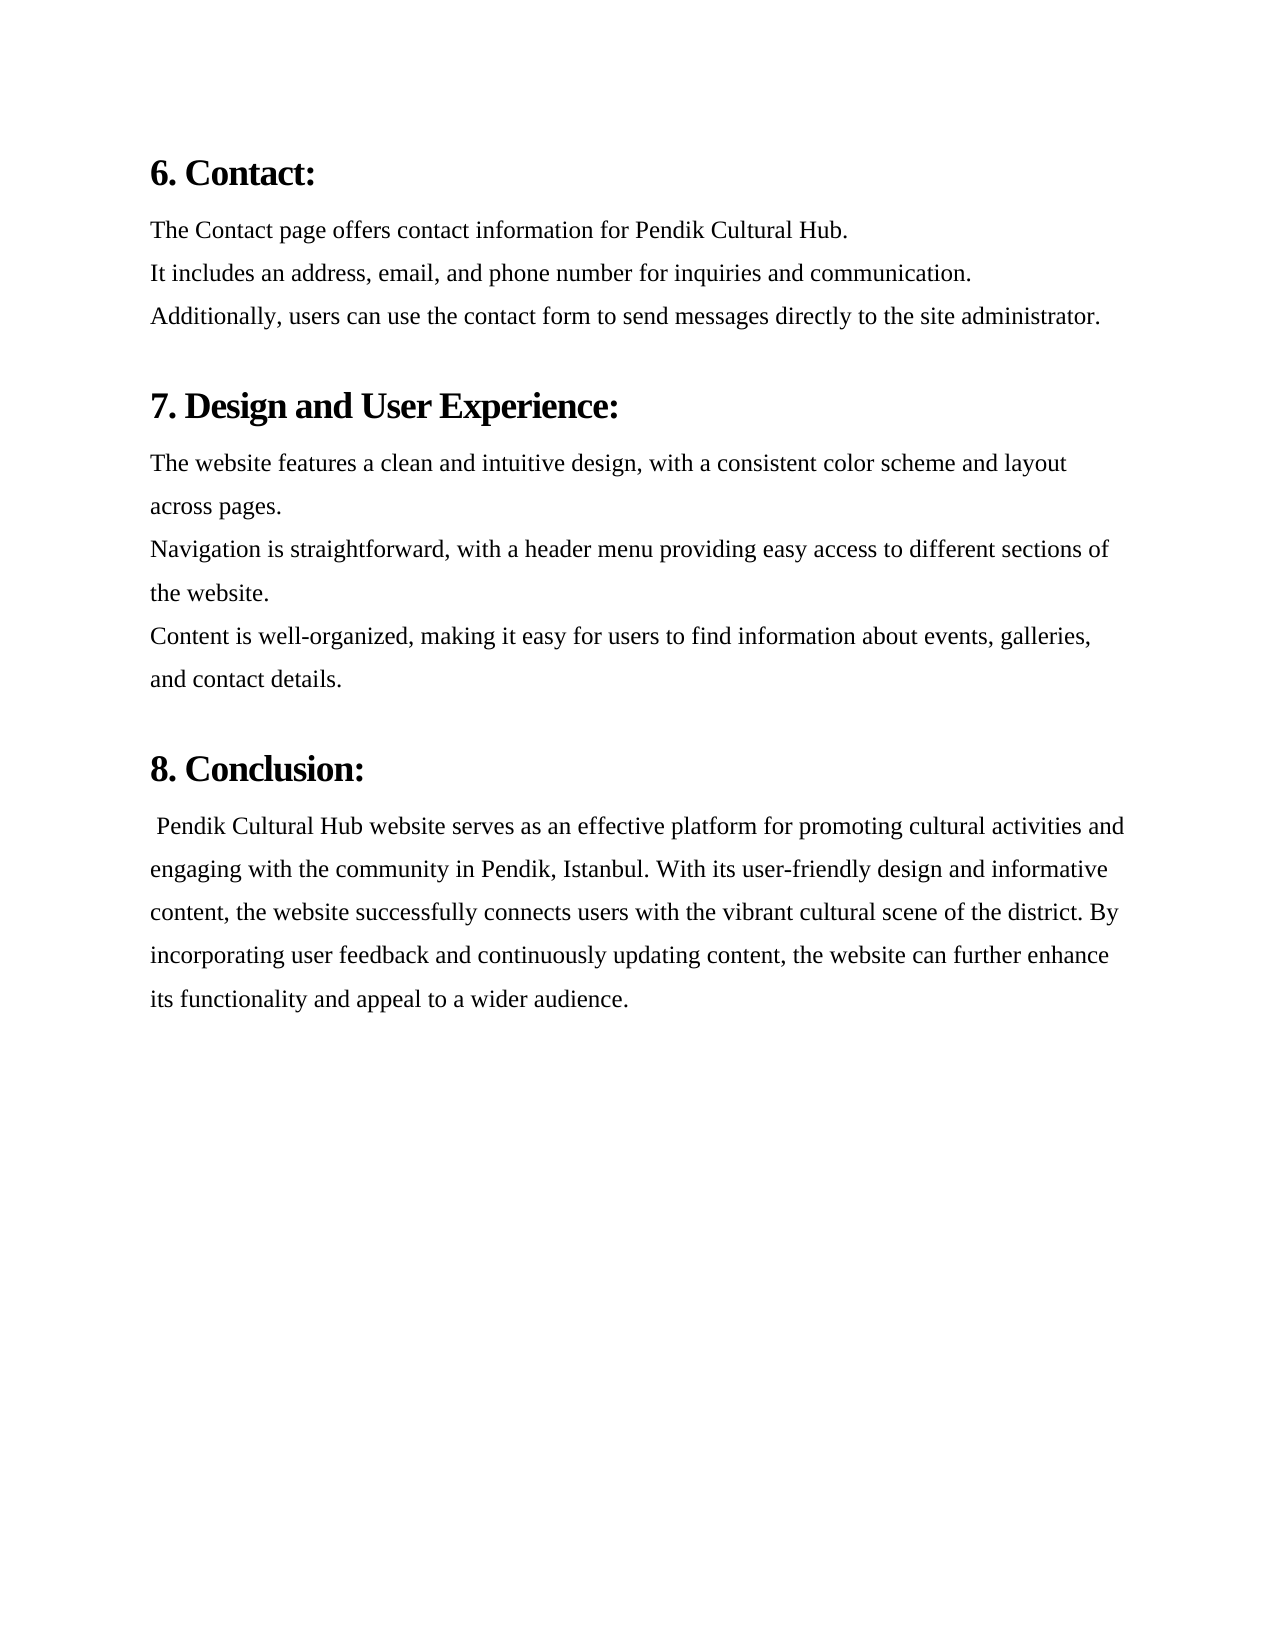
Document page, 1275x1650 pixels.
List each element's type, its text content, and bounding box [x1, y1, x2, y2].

text It includes an address, email, and phone number for inquiries and communication. [150, 258, 1125, 287]
text The Contact page offers contact information for Pendik Cultural Hub. [150, 215, 1125, 243]
title 8. Conclusion: [150, 746, 1125, 789]
title 7. Design and User Experience: [150, 383, 1125, 427]
title 6. Contact: [150, 150, 1125, 193]
text Navigation is straightforward, with a header menu providing easy access to different sections of the website. [150, 534, 1125, 606]
text Additionally, users can use the contact form to send messages directly to the site administrator. [150, 301, 1125, 330]
text Pendik Cultural Hub website serves as an effective platform for promoting cultural activities and engaging with the community in Pendik, Istanbul. With its user-friendly design and informative content, the website successfully connects users with the vibrant cultural scene of the district. By incorporating user feedback and continuously updating content, the website can further enhance its functionality and appeal to a wider audience. [150, 811, 1125, 1012]
text The website features a clean and intuitive design, with a consistent color scheme and layout across pages. [150, 448, 1125, 520]
text Content is well-organized, making it easy for users to find information about events, galleries, and contact details. [150, 621, 1125, 693]
